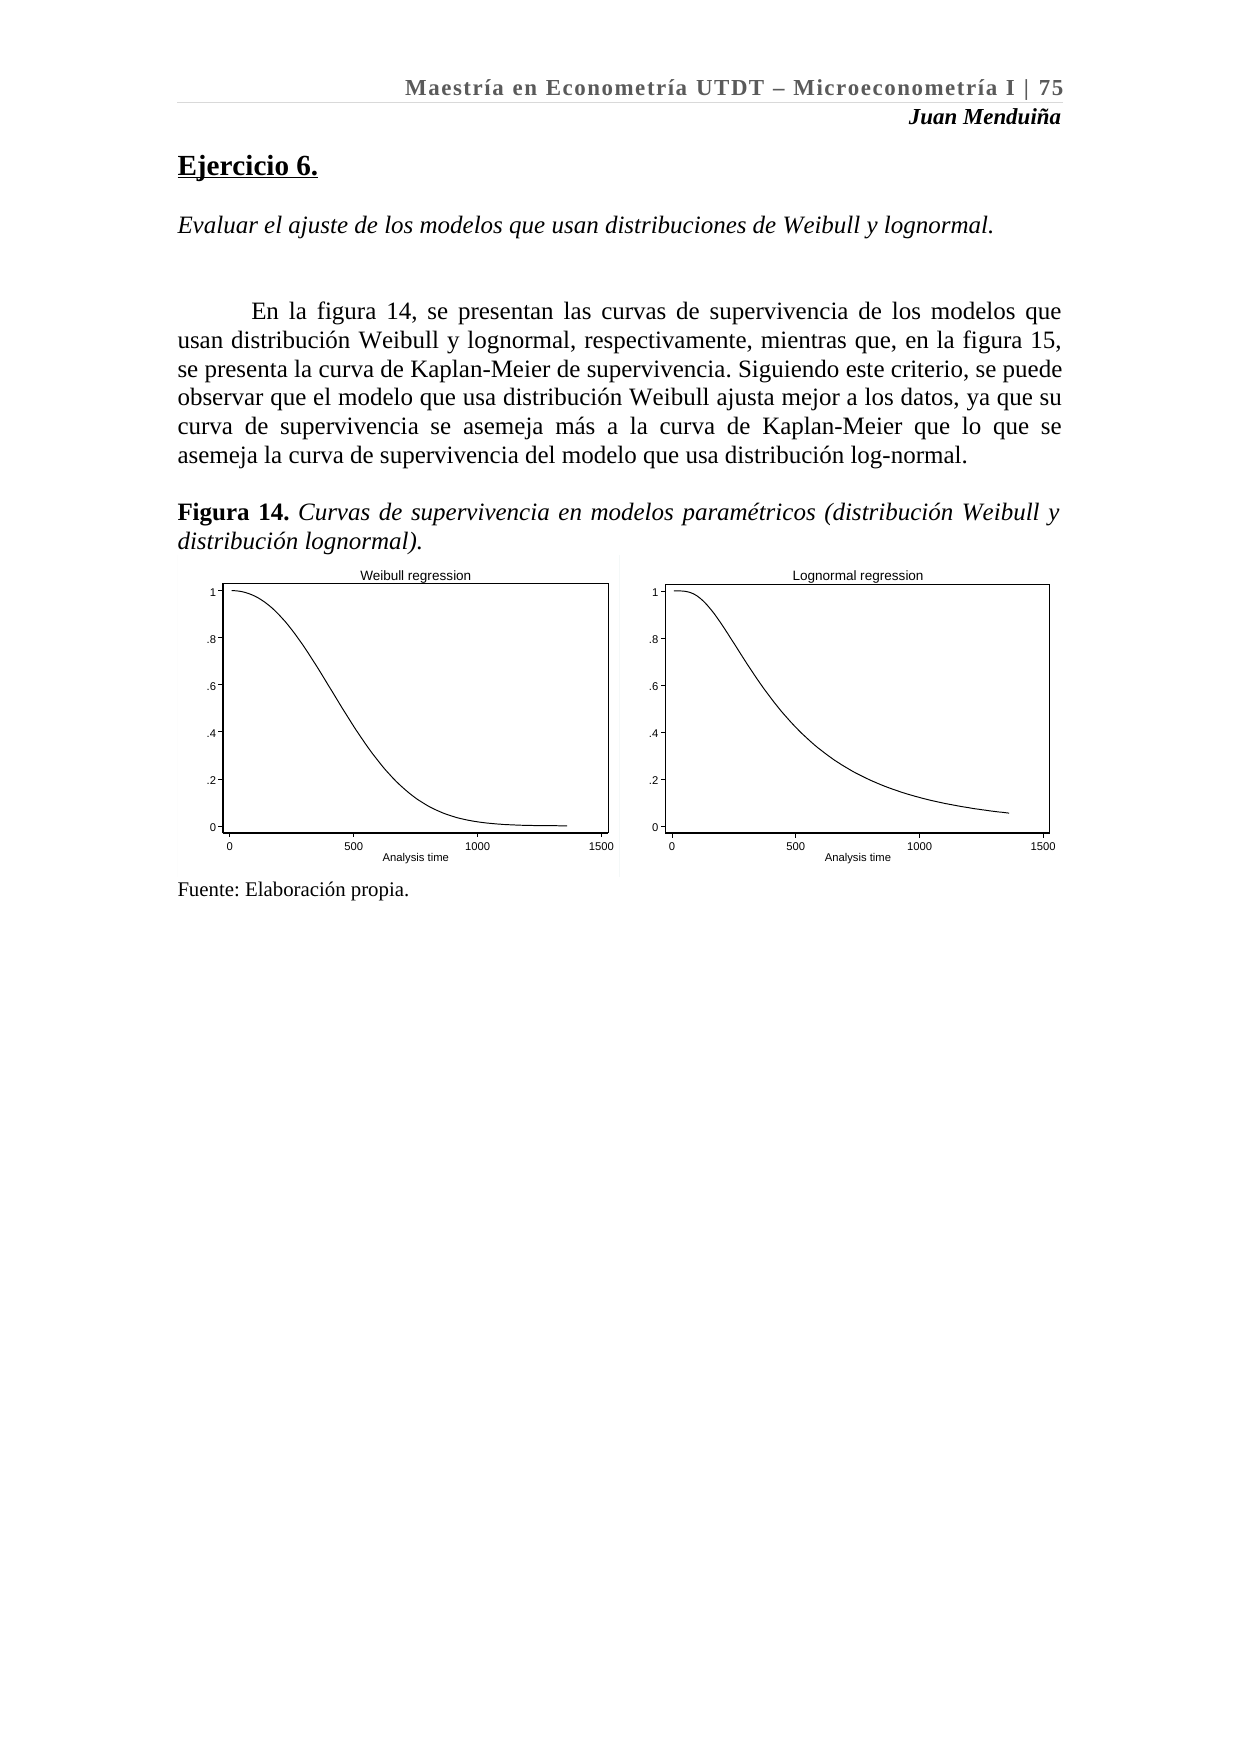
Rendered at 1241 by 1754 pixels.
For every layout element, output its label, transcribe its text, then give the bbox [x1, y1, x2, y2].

text Ejercicio 6. [177, 148, 1063, 181]
text Figura 14. Curvas de supervivencia en modelos paramétricos (distribución Weibull y distribución lognormal). [177, 497, 1063, 555]
text Fuente: Elaboración propia. [177, 877, 1063, 901]
text En la figura 14, se presentan las curvas de supervivencia de los modelos que usan distribución Weibull y lognormal, respectivamente, mientras que, en la figura 15, se presenta la curva de Kaplan-Meier de supervivencia. Siguiendo este criterio, se puede observar que el modelo que usa distribución Weibull ajusta mejor a los datos, ya que su curva de supervivencia se asemeja más a la curva de Kaplan-Meier que lo que se asemeja la curva de supervivencia del modelo que usa distribución log-normal. [177, 296, 1063, 469]
text Evaluar el ajuste de los modelos que usan distribuciones de Weibull y lognormal. [177, 210, 1063, 239]
